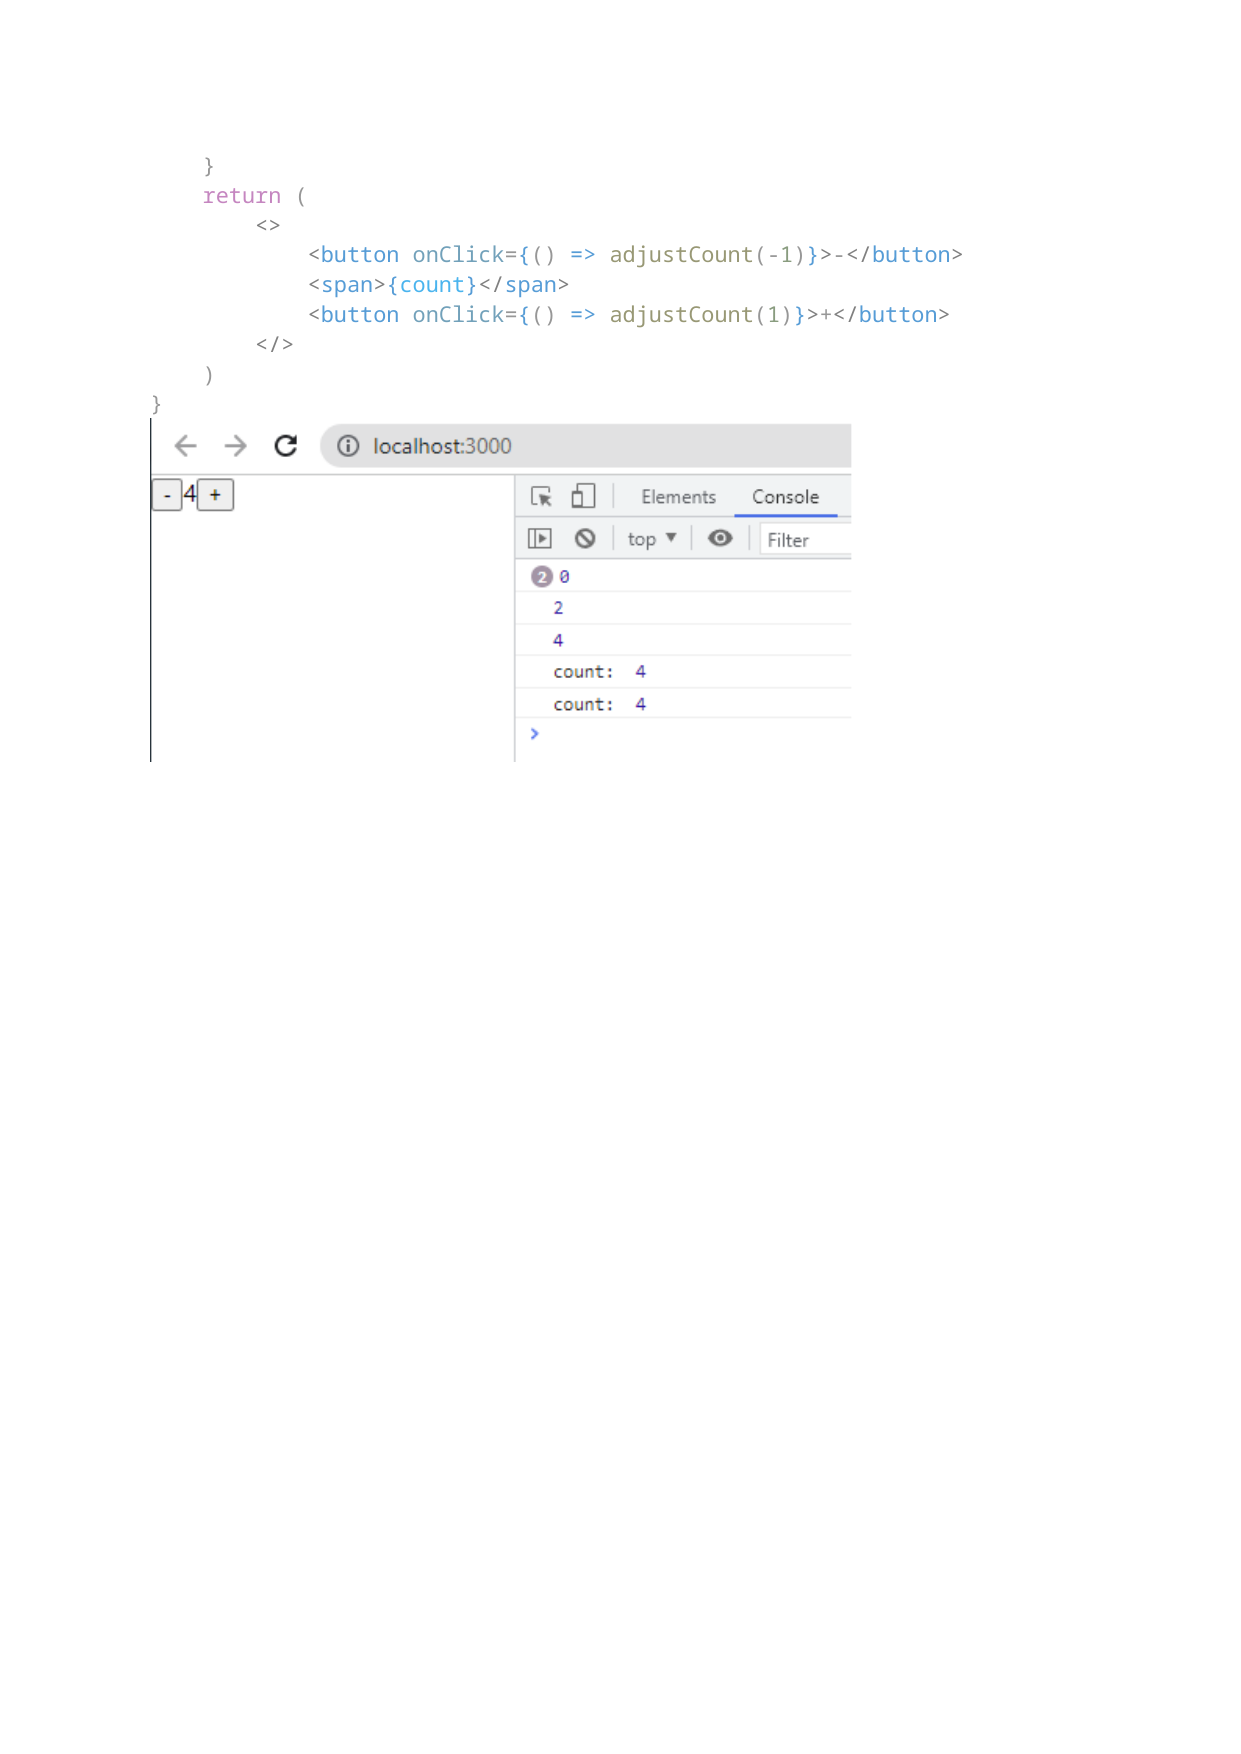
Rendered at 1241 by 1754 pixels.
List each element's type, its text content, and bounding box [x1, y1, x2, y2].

text } [150, 150, 1090, 180]
text } [150, 388, 1090, 418]
text <> [150, 209, 1090, 239]
text <button onClick={() => adjustCount(-1)}>-</button> [150, 239, 1090, 269]
text return ( [150, 180, 1090, 209]
text <button onClick={() => adjustCount(1)}>+</button> [150, 299, 1090, 329]
text <span>{count}</span> [150, 269, 1090, 299]
text </> [150, 329, 1090, 358]
picture [150, 418, 852, 762]
text ) [150, 358, 1090, 388]
